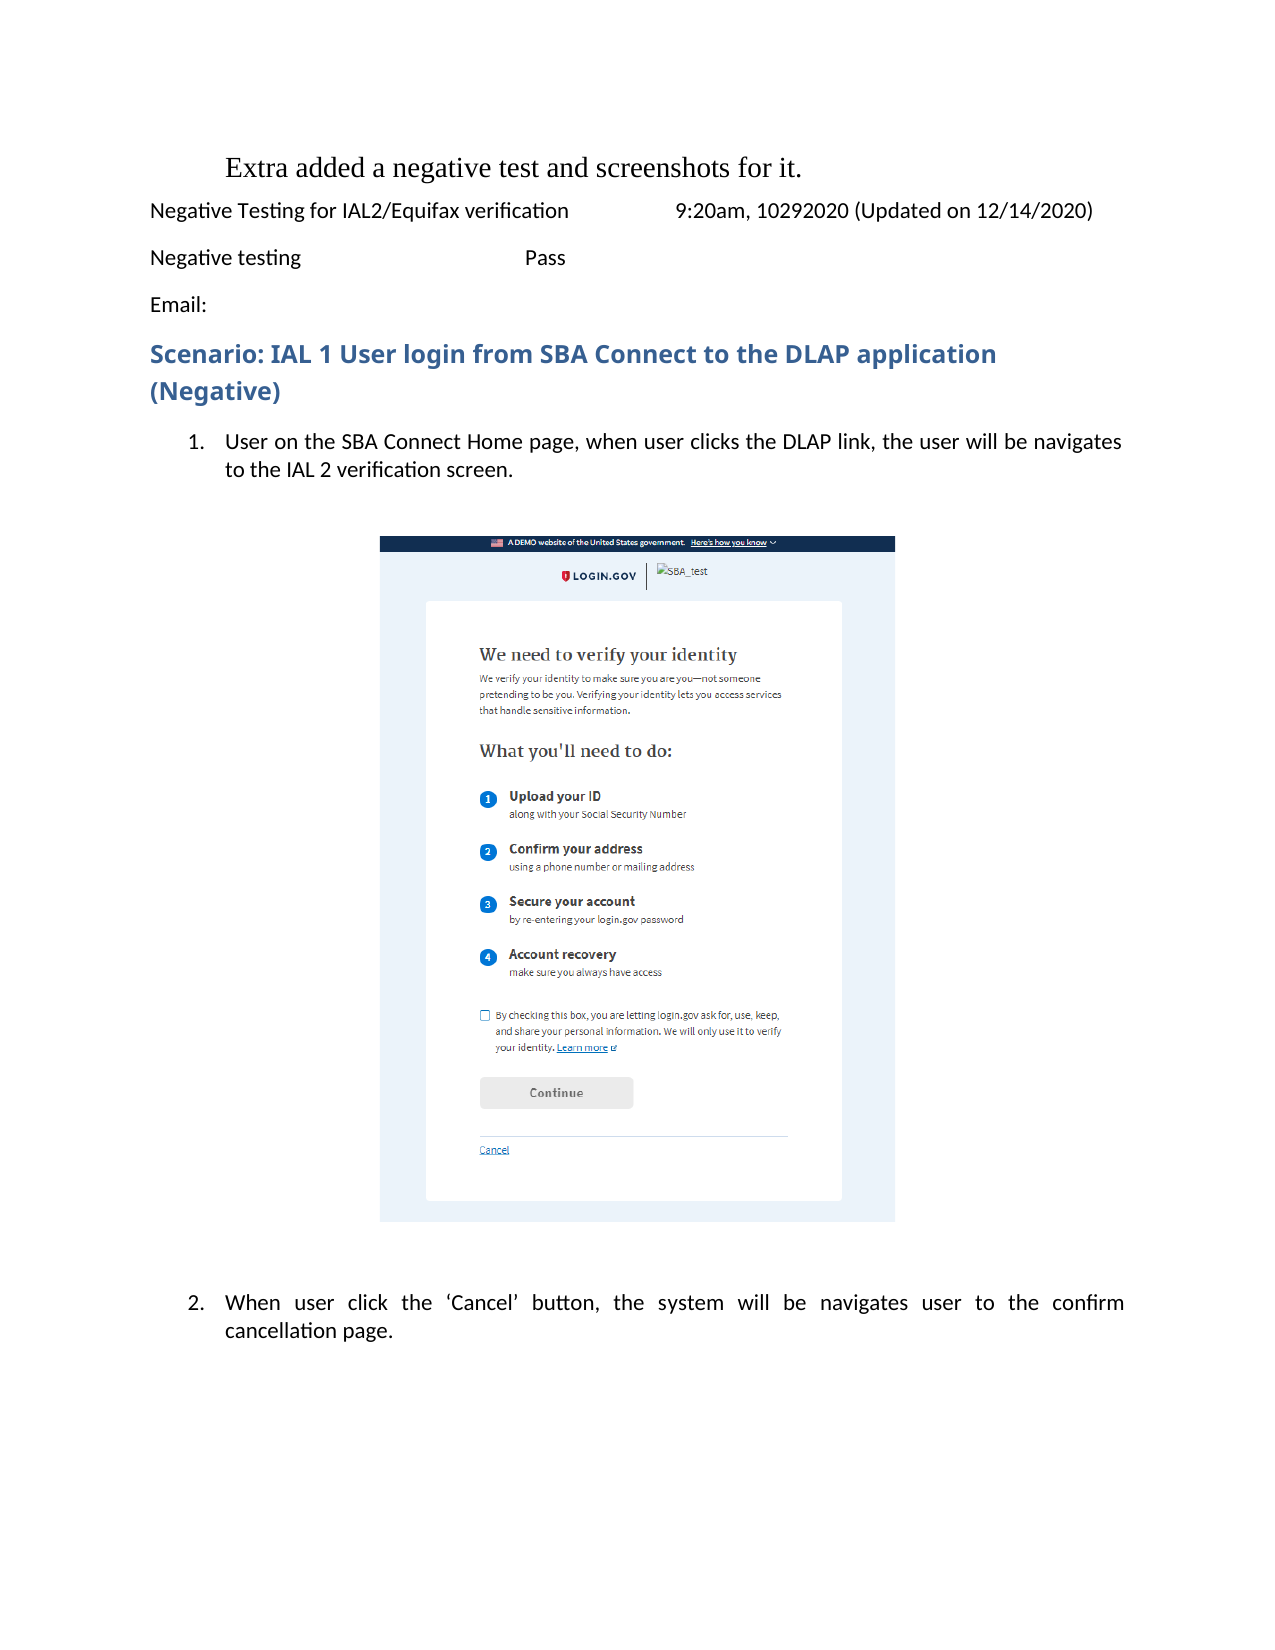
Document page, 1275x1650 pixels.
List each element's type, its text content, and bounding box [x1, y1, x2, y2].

text Email: [150, 290, 1125, 318]
picture [379, 536, 896, 1222]
text Extra added a negative test and screenshots for it. [225, 150, 1125, 183]
text Negative Testing for IAL2/Equifax verification 9:20am, 10292020 (Updated on 12/14/2020) [150, 196, 1125, 224]
list When user click the ‘Cancel’ button, the system will be navigates user to the confirm cancellation page. [187, 1288, 1125, 1344]
list User on the SBA Connect Home page, when user clicks the DLAP link, the user will be navigates to the IAL 2 verification screen. [187, 427, 1125, 483]
text Scenario: IAL 1 User login from SBA Connect to the DLAP application (Negative) [150, 337, 1125, 407]
text Negative testing Pass [150, 243, 1125, 271]
